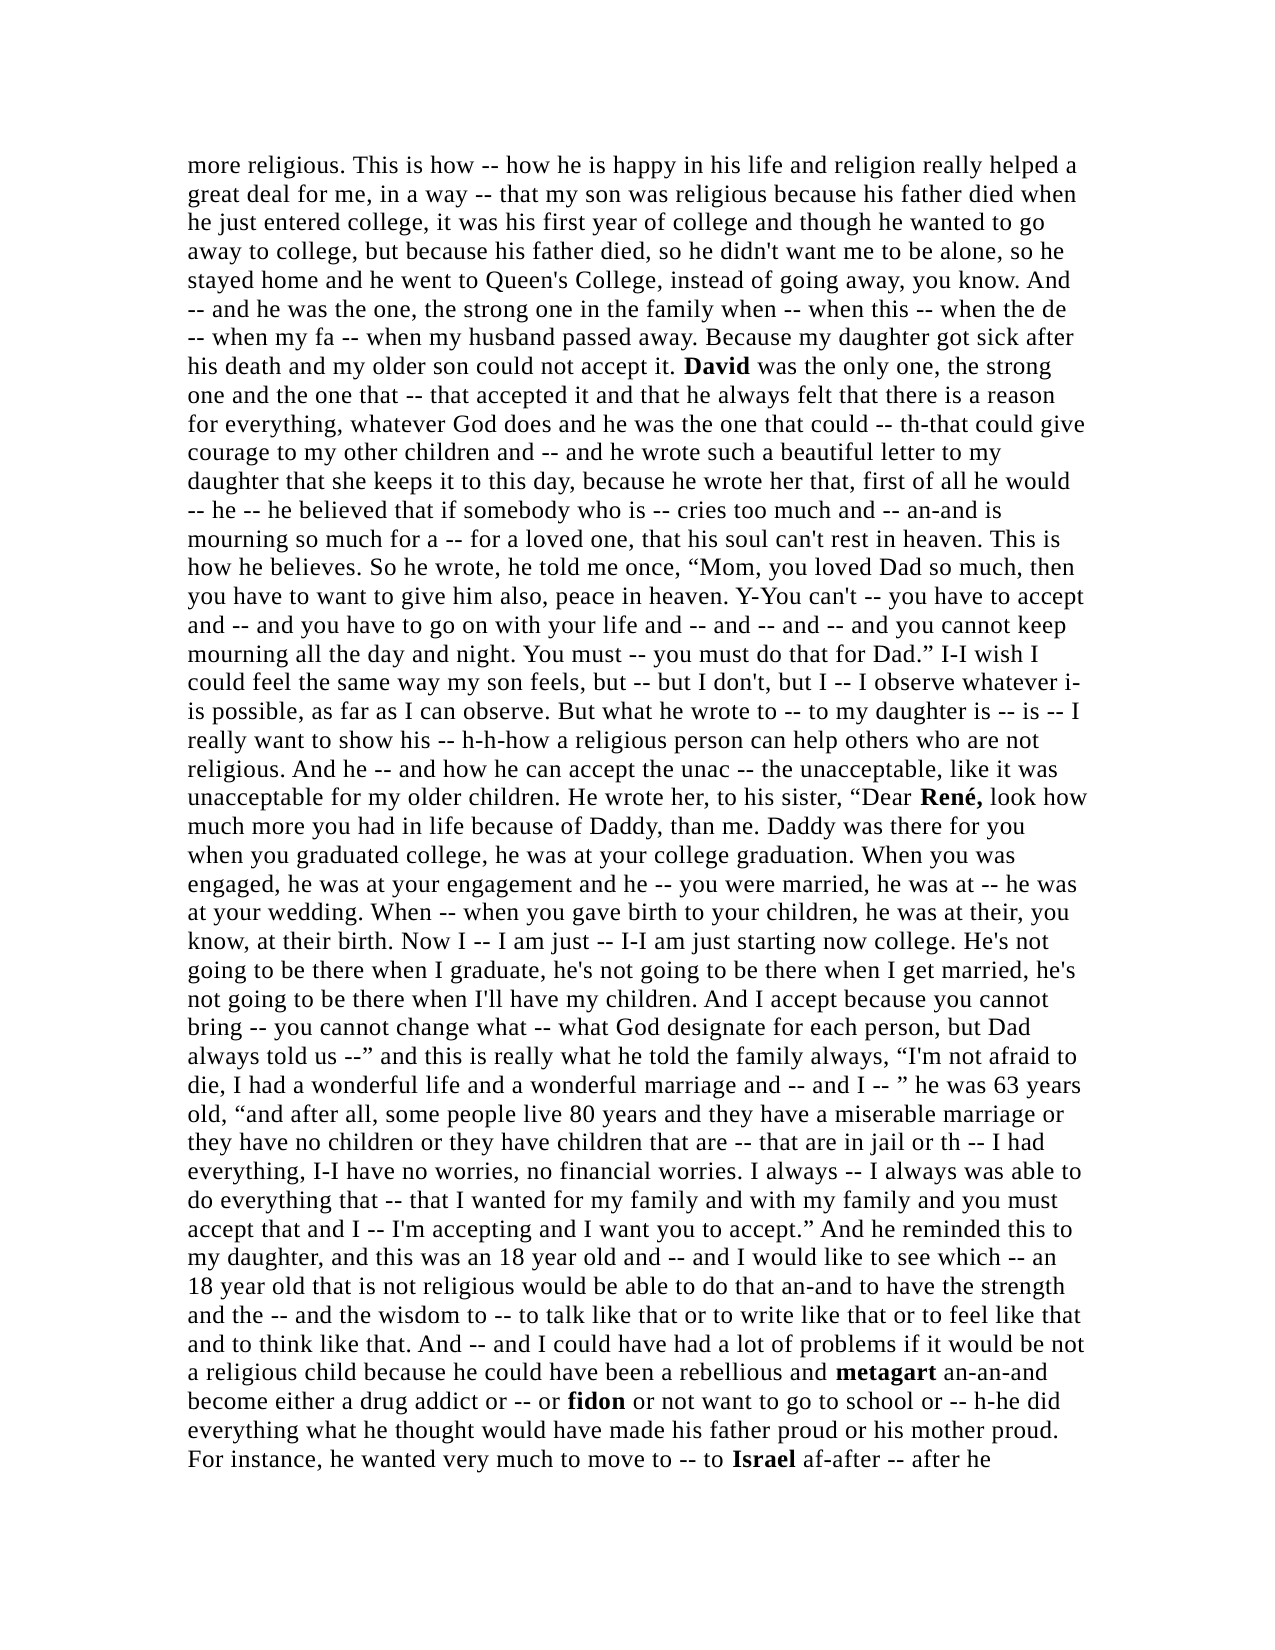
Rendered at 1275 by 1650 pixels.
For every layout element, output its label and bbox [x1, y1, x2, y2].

text [187, 150, 1087, 1472]
